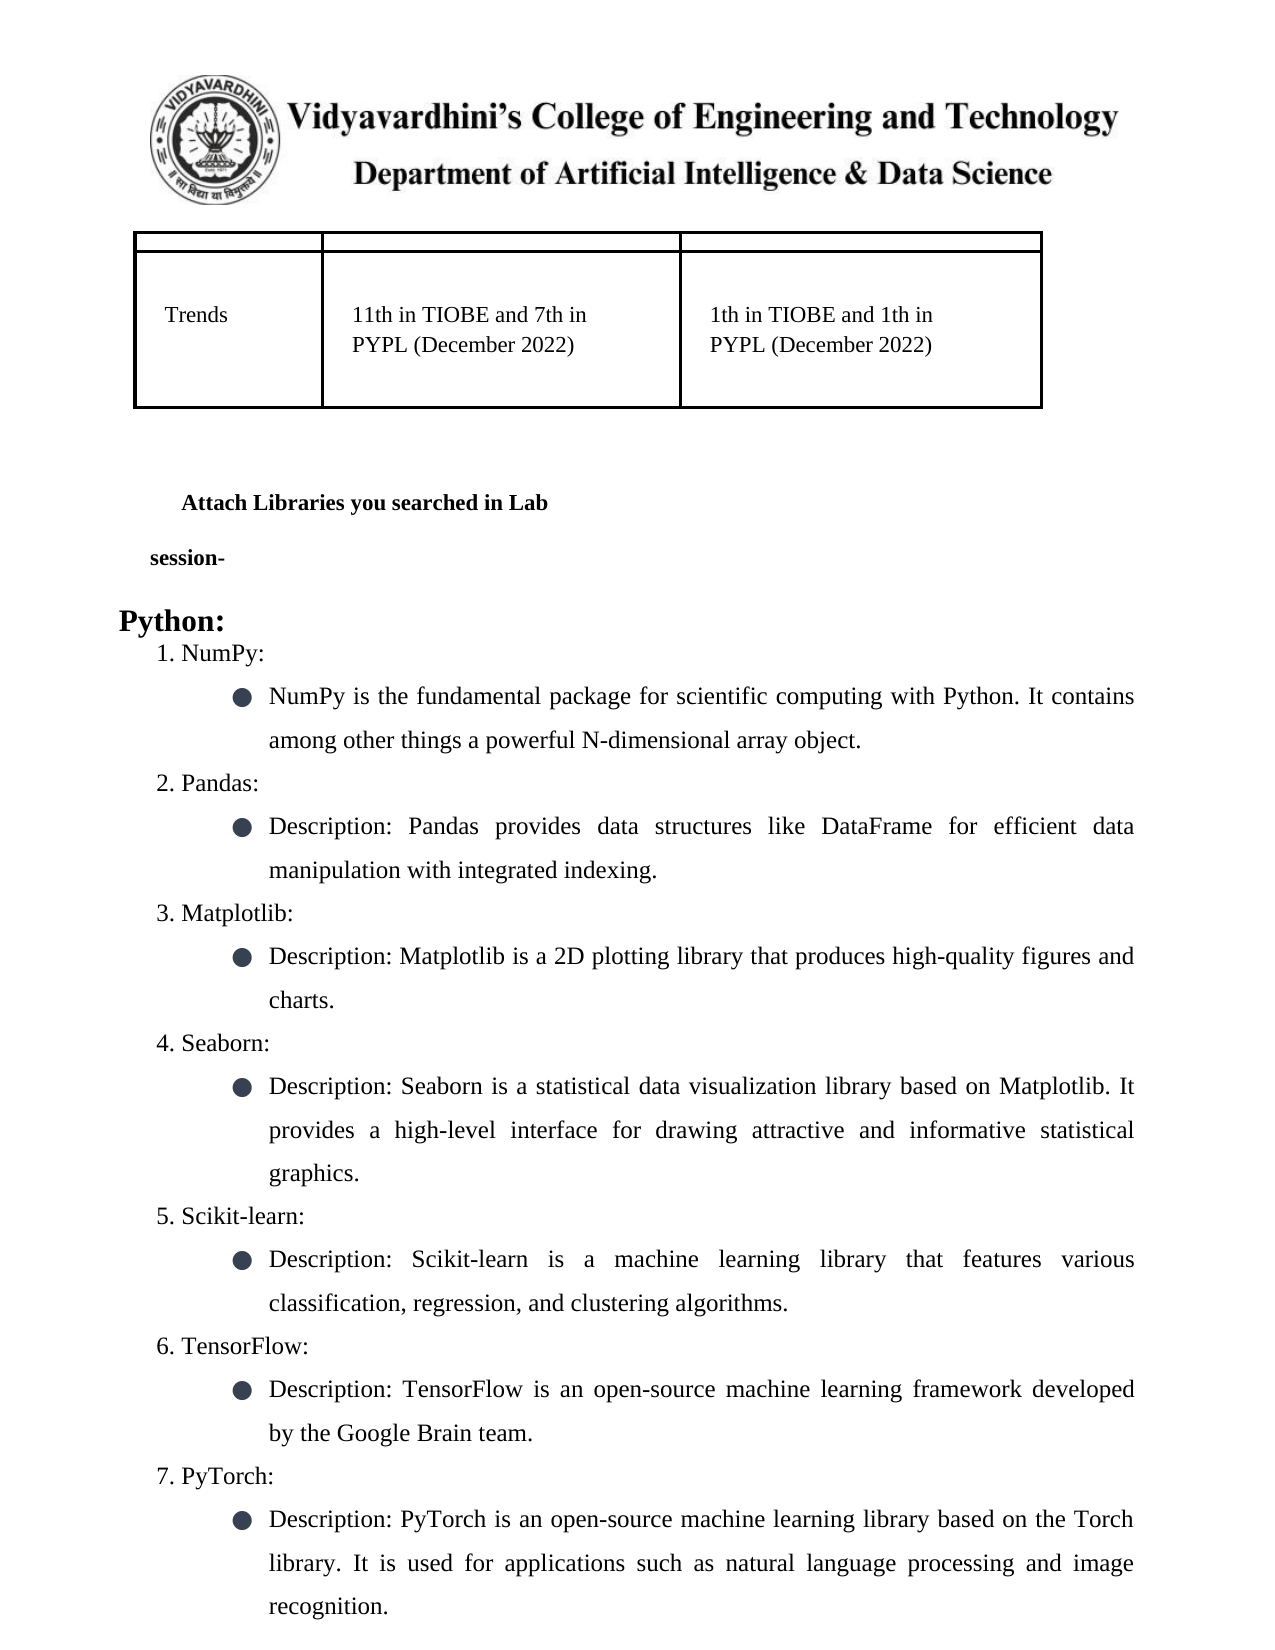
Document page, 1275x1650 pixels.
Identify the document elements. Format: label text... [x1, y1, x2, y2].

text Python: [119, 600, 1135, 638]
subtitle Description: TensorFlow is an open-source machine learning framework developed by the Google Brain team. [231, 1374, 1135, 1447]
table_cell 1th in TIOBE and 1th in PYPL (December 2022) [682, 253, 1040, 406]
subtitle Description: Scikit-learn is a machine learning library that features various classification, regression, and clustering algorithms. [231, 1244, 1135, 1317]
subtitle 7. PyTorch: [156, 1461, 1135, 1490]
subtitle 2. Pandas: [156, 768, 1135, 797]
subtitle 1. NumPy: [156, 638, 1135, 667]
picture [150, 75, 1123, 205]
subtitle 3. Matplotlib: [156, 898, 1135, 927]
subtitle 4. Seaborn: [156, 1028, 1135, 1057]
subtitle Description: Seaborn is a statistical data visualization library based on Matplotlib. It provides a high-level interface for drawing attractive and informative statistical graphics. [231, 1071, 1135, 1187]
table_cell 11th in TIOBE and 7th in PYPL (December 2022) [324, 253, 679, 406]
subtitle Description: PyTorch is an open-source machine learning library based on the Torch library. It is used for applications such as natural language processing and image recognition. [231, 1504, 1135, 1620]
table_header [324, 234, 679, 250]
subtitle NumPy is the fundamental package for scientific computing with Python. It contains among other things a powerful N-dimensional array object. [231, 681, 1135, 754]
subtitle 5. Scikit-learn: [156, 1201, 1135, 1230]
table_cell Trends [137, 253, 321, 406]
subtitle Description: Matplotlib is a 2D plotting library that produces high-quality figures and charts. [231, 941, 1135, 1014]
table_header [137, 234, 321, 250]
subtitle 6. TensorFlow: [156, 1331, 1135, 1360]
subtitle Attach Libraries you searched in Lab session- [150, 489, 598, 571]
table_header [682, 234, 1040, 250]
subtitle Description: Pandas provides data structures like DataFrame for efficient data manipulation with integrated indexing. [231, 811, 1135, 884]
